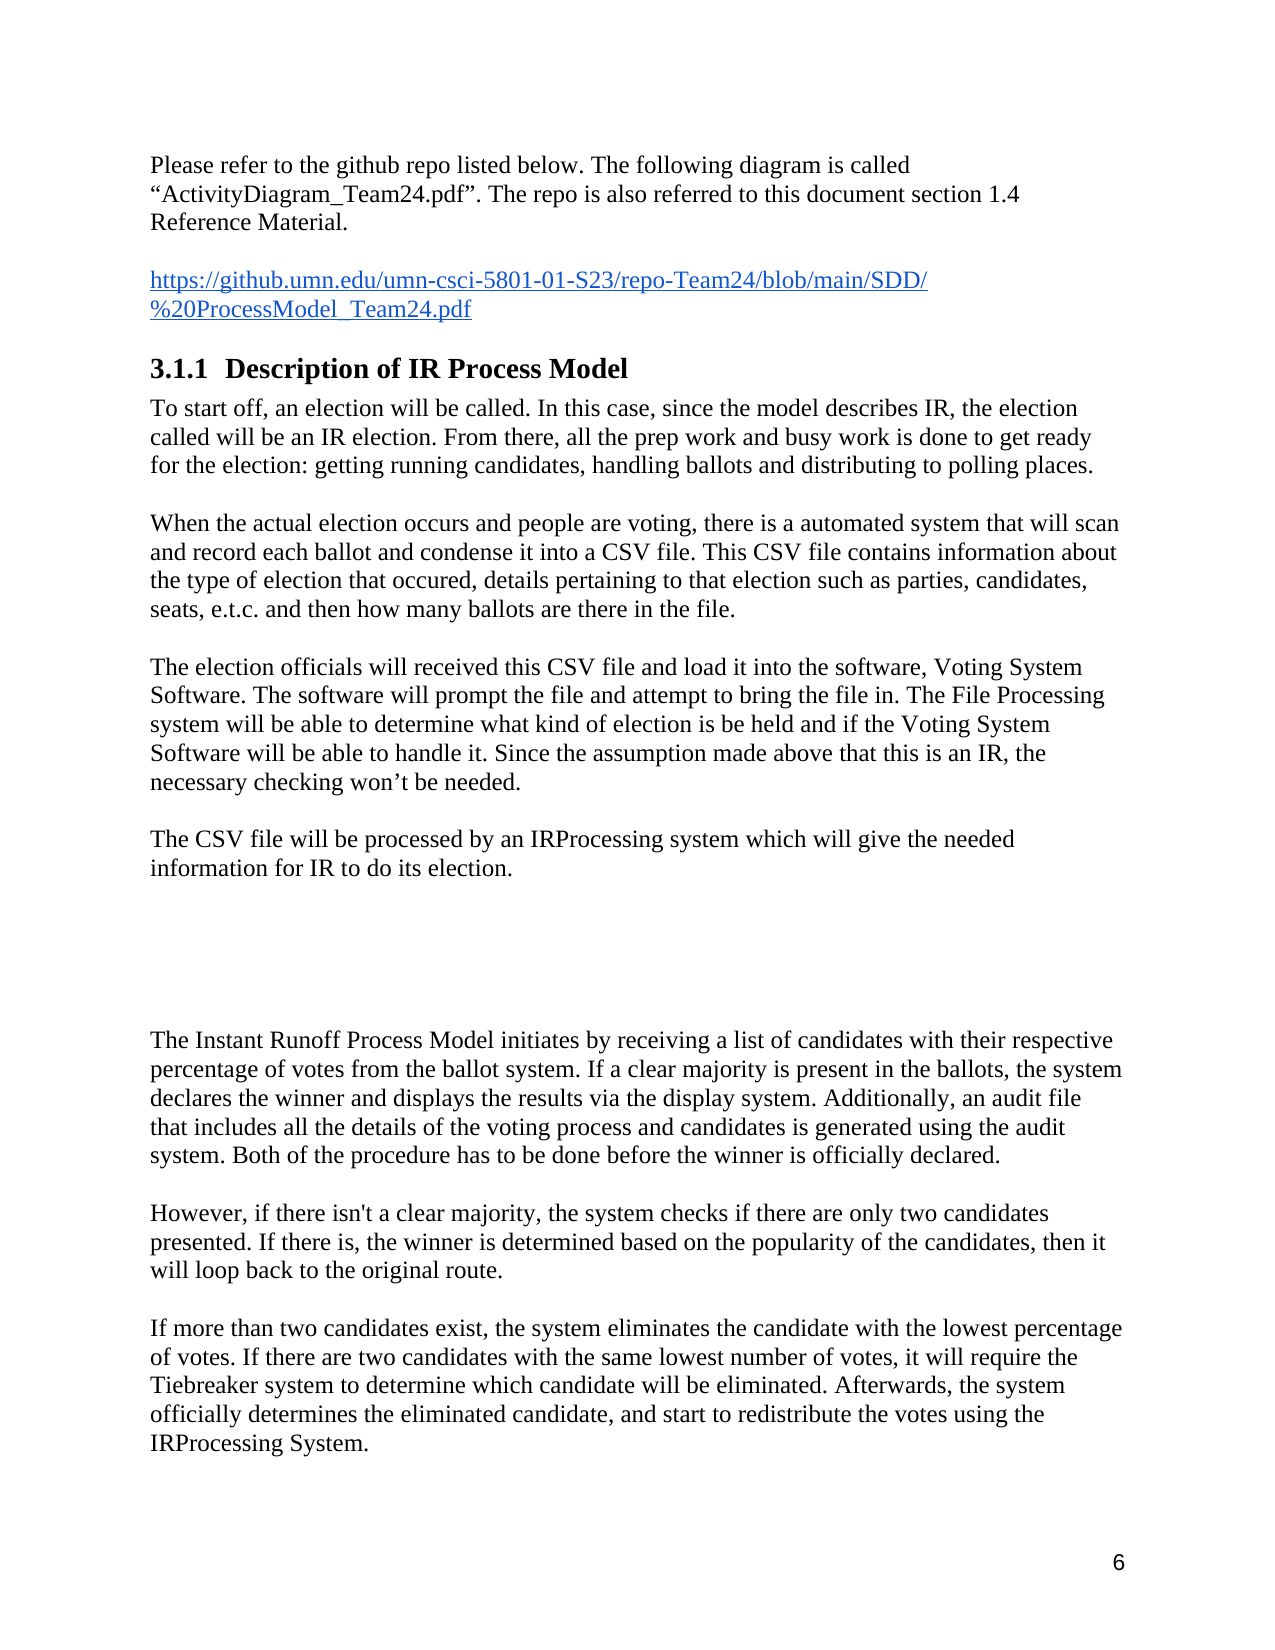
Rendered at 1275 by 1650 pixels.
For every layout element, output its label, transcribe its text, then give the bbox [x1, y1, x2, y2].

text When the actual election occurs and people are voting, there is a automated system that will scan and record each ballot and condense it into a CSV file. This CSV file contains information about the type of election that occured, details pertaining to that election such as parties, candidates, seats, e.t.c. and then how many ballots are there in the file. [150, 508, 1125, 623]
text If more than two candidates exist, the system eliminates the candidate with the lowest percentage of votes. If there are two candidates with the same lowest number of votes, it will require the Tiebreaker system to determine which candidate will be eliminated. Afterwards, the system officially determines the eliminated candidate, and start to redistribute the votes using the IRProcessing System. [150, 1313, 1125, 1457]
text However, if there isn't a clear majority, the system checks if there are only two candidates presented. If there is, the winner is determined based on the popularity of the candidates, then it will loop back to the original route. [150, 1198, 1125, 1284]
text To start off, an election will be called. In this case, since the model describes IR, the election called will be an IR election. From there, all the prep work and busy work is done to get ready for the election: getting running candidates, handling ballots and distributing to polling places. [150, 393, 1125, 479]
subtitle 3.1.1 Description of IR Process Model [150, 351, 1125, 385]
text Please refer to the github repo listed below. The following diagram is called “ActivityDiagram_Team24.pdf”. The repo is also referred to this document section 1.4 Reference Material. [150, 150, 1125, 236]
text The Instant Runoff Process Model initiates by receiving a list of candidates with their respective percentage of votes from the ballot system. If a clear majority is present in the ballots, the system declares the winner and displays the results via the display system. Additionally, an audit file that includes all the details of the voting process and candidates is generated using the audit system. Both of the procedure has to be done before the winner is officially declared. [150, 1026, 1125, 1169]
text The election officials will received this CSV file and load it into the software, Voting System Software. The software will prompt the file and attempt to bring the file in. The File Processing system will be able to determine what kind of election is be held and if the Voting System Software will be able to handle it. Since the assumption made above that this is an IR, the necessary checking won’t be needed. [150, 652, 1125, 796]
text https://github.umn.edu/umn-csci-5801-01-S23/repo-Team24/blob/main/SDD/%20ProcessModel_Team24.pdf [150, 265, 1125, 322]
text The CSV file will be processed by an IRProcessing system which will give the needed information for IR to do its election. [150, 824, 1125, 882]
